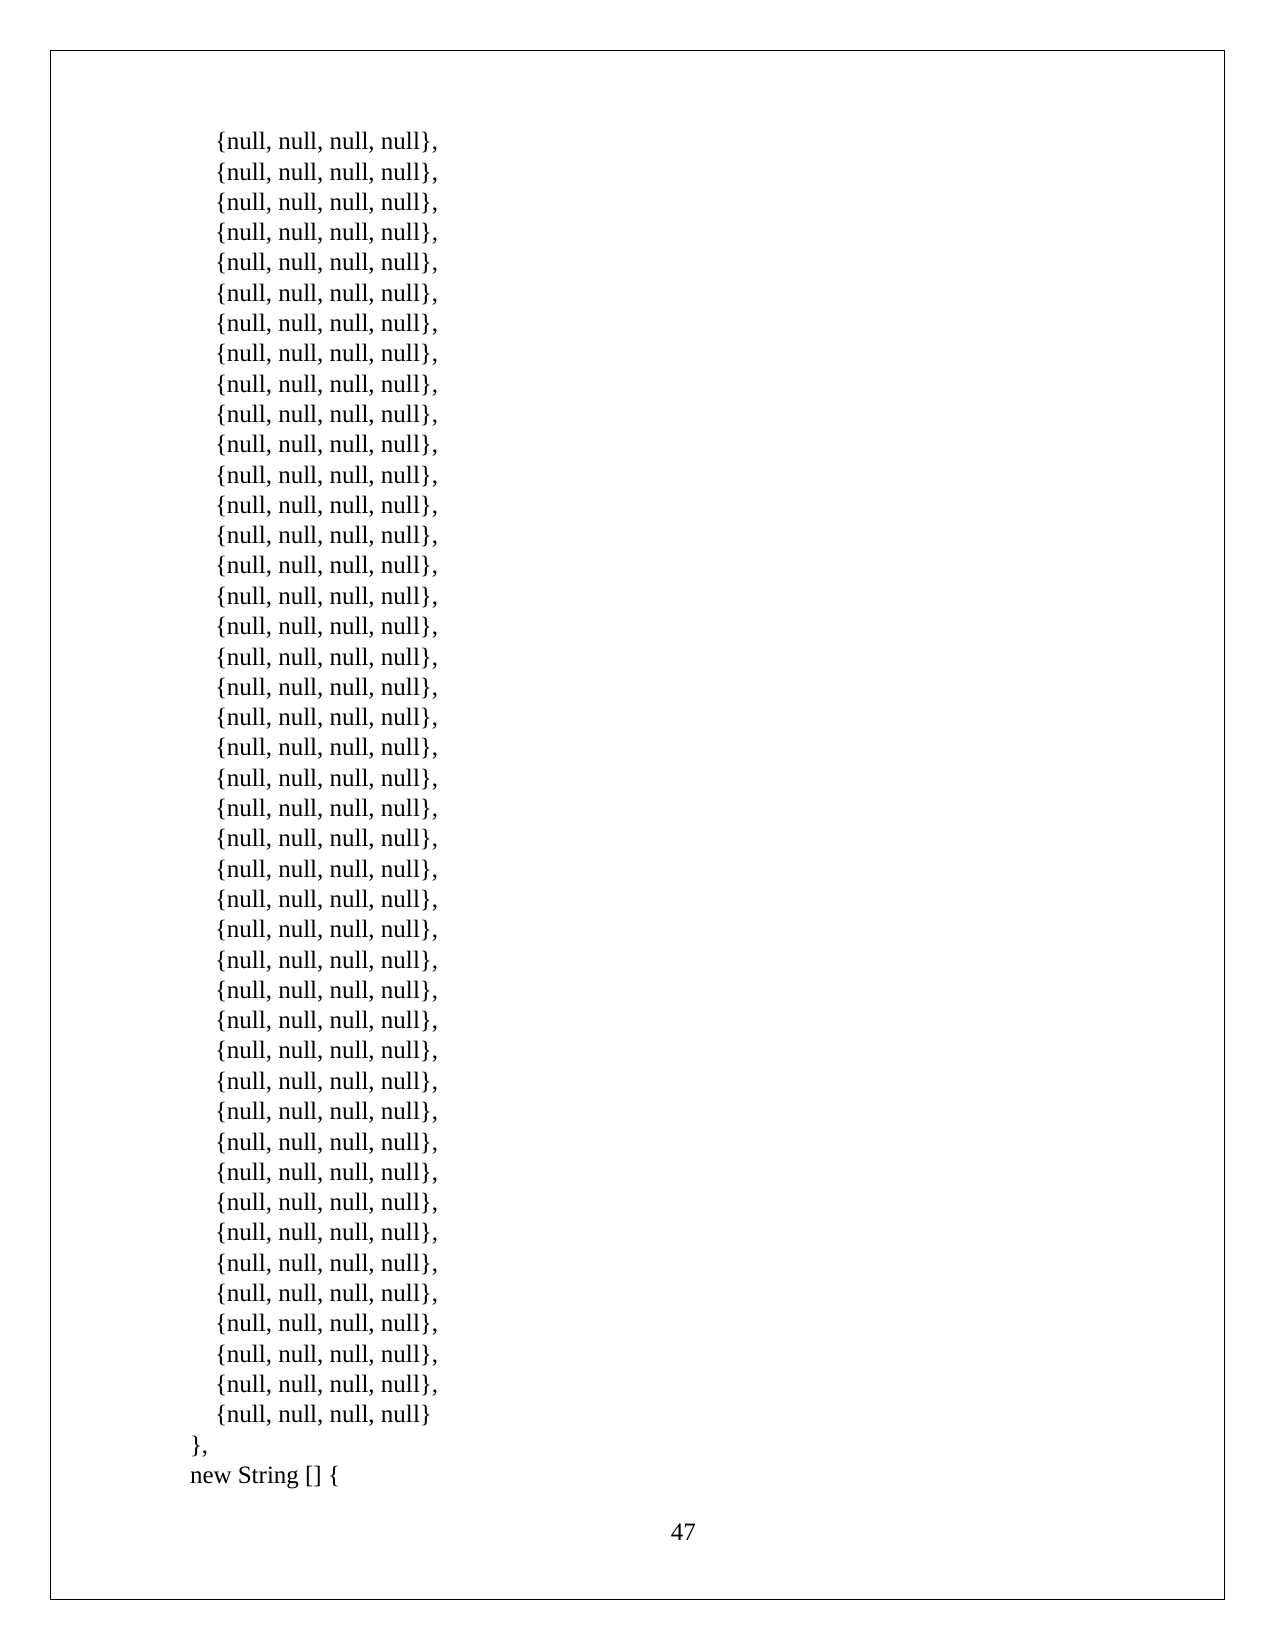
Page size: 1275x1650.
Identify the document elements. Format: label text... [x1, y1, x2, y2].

text {null, null, null, null}, [115, 338, 1216, 367]
text {null, null, null, null}, [115, 247, 1216, 276]
text {null, null, null, null}, [115, 1217, 1216, 1246]
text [115, 126, 1216, 155]
text {null, null, null, null}, [115, 642, 1216, 670]
text {null, null, null, null}, [115, 187, 1216, 216]
text {null, null, null, null}, [115, 1339, 1216, 1367]
text {null, null, null, null}, [115, 914, 1216, 943]
text {null, null, null, null}, [115, 429, 1216, 458]
text {null, null, null, null}, [115, 157, 1216, 185]
text {null, null, null, null}, [115, 217, 1216, 246]
text {null, null, null, null}, [115, 823, 1216, 852]
text {null, null, null, null}, [115, 1248, 1216, 1277]
text {null, null, null, null}, [115, 1066, 1216, 1095]
text {null, null, null, null}, [115, 1308, 1216, 1337]
text {null, null, null, null}, [115, 581, 1216, 610]
text {null, null, null, null}, [115, 1187, 1216, 1216]
text {null, null, null, null}, [115, 1096, 1216, 1125]
text {null, null, null, null}, [115, 399, 1216, 428]
text {null, null, null, null}, [115, 460, 1216, 488]
text {null, null, null, null}, [115, 945, 1216, 973]
text {null, null, null, null}, [115, 884, 1216, 913]
text {null, null, null, null}, [115, 1005, 1216, 1034]
text {null, null, null, null}, [115, 308, 1216, 337]
text {null, null, null, null}, [115, 732, 1216, 761]
text {null, null, null, null}, [115, 278, 1216, 307]
text {null, null, null, null}, [115, 702, 1216, 731]
text {null, null, null, null}, [115, 1278, 1216, 1307]
text {null, null, null, null}, [115, 551, 1216, 579]
text {null, null, null, null}, [115, 975, 1216, 1004]
text {null, null, null, null}, [115, 1369, 1216, 1398]
text {null, null, null, null}, [115, 793, 1216, 822]
text {null, null, null, null}, [115, 1157, 1216, 1186]
text {null, null, null, null}, [115, 490, 1216, 519]
text {null, null, null, null}, [115, 369, 1216, 397]
text {null, null, null, null}, [115, 763, 1216, 792]
text {null, null, null, null}, [115, 1127, 1216, 1155]
text }, [115, 1430, 1216, 1458]
text {null, null, null, null}, [115, 611, 1216, 640]
text {null, null, null, null}, [115, 672, 1216, 701]
text new String [] { [115, 1460, 1216, 1489]
text {null, null, null, null} [115, 1399, 1216, 1428]
text {null, null, null, null}, [115, 520, 1216, 549]
text {null, null, null, null}, [115, 854, 1216, 882]
text {null, null, null, null}, [115, 1036, 1216, 1064]
